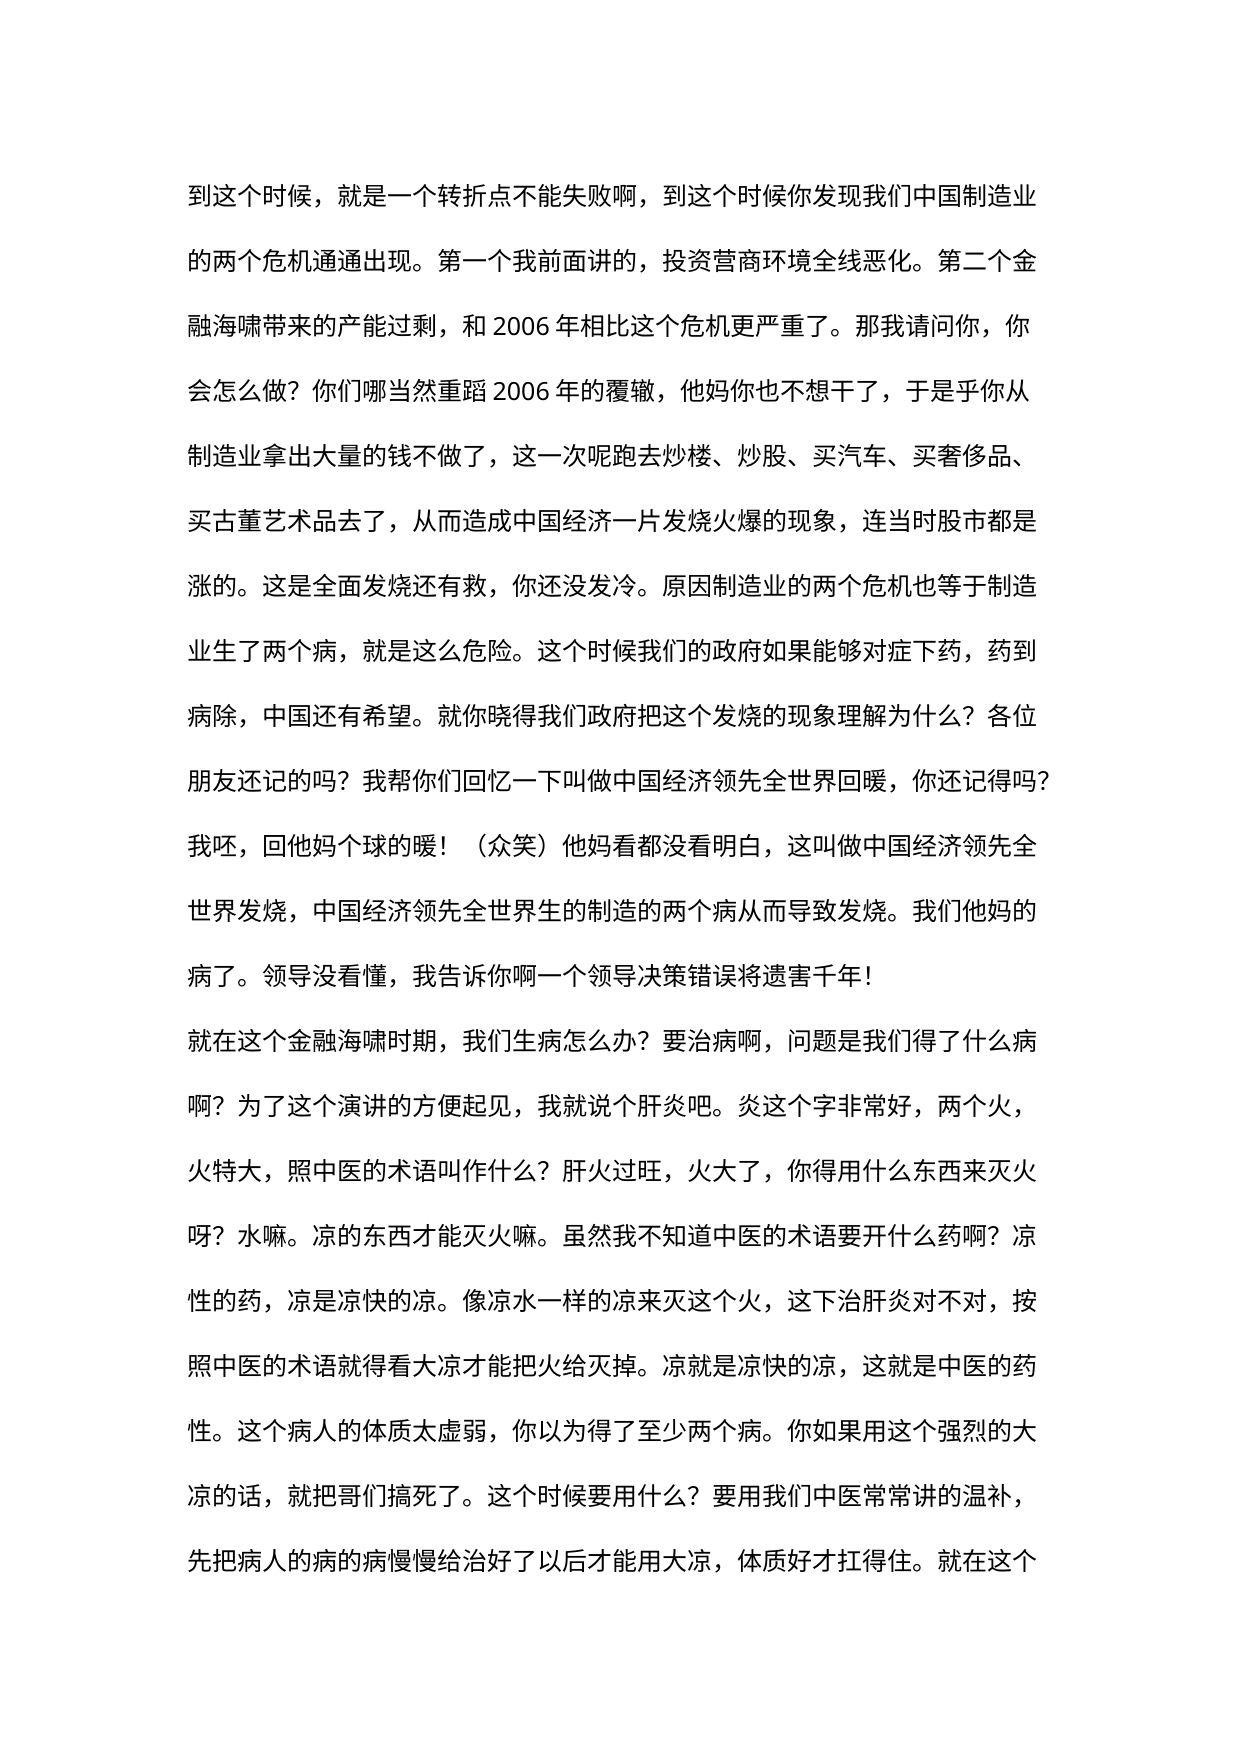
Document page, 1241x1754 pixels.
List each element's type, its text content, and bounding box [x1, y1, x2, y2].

text 到这个时候，就是一个转折点不能失败啊，到这个时候你发现我们中国制造业的两个危机通通出现。第一个我前面讲的，投资营商环境全线恶化。第二个金融海啸带来的产能过剩，和2006年相比这个危机更严重了。那我请问你，你会怎么做？你们哪当然重蹈2006年的覆辙，他妈你也不想干了，于是乎你从制造业拿出大量的钱不做了，这一次呢跑去炒楼、炒股、买汽车、买奢侈品、买古董艺术品去了，从而造成中国经济一片发烧火爆的现象，连当时股市都是涨的。这是全面发烧还有救，你还没发冷。原因制造业的两个危机也等于制造业生了两个病，就是这么危险。这个时候我们的政府如果能够对症下药，药到病除，中国还有希望。就你晓得我们政府把这个发烧的现象理解为什么？各位朋友还记的吗？我帮你们回忆一下叫做中国经济领先全世界回暖，你还记得吗？我呸，回他妈个球的暖！（众笑）他妈看都没看明白，这叫做中国经济领先全世界发烧，中国经济领先全世界生的制造的两个病从而导致发烧。我们他妈的病了。领导没看懂，我告诉你啊一个领导决策错误将遗害千年！ [187, 162, 1053, 1007]
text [187, 1007, 1053, 1592]
